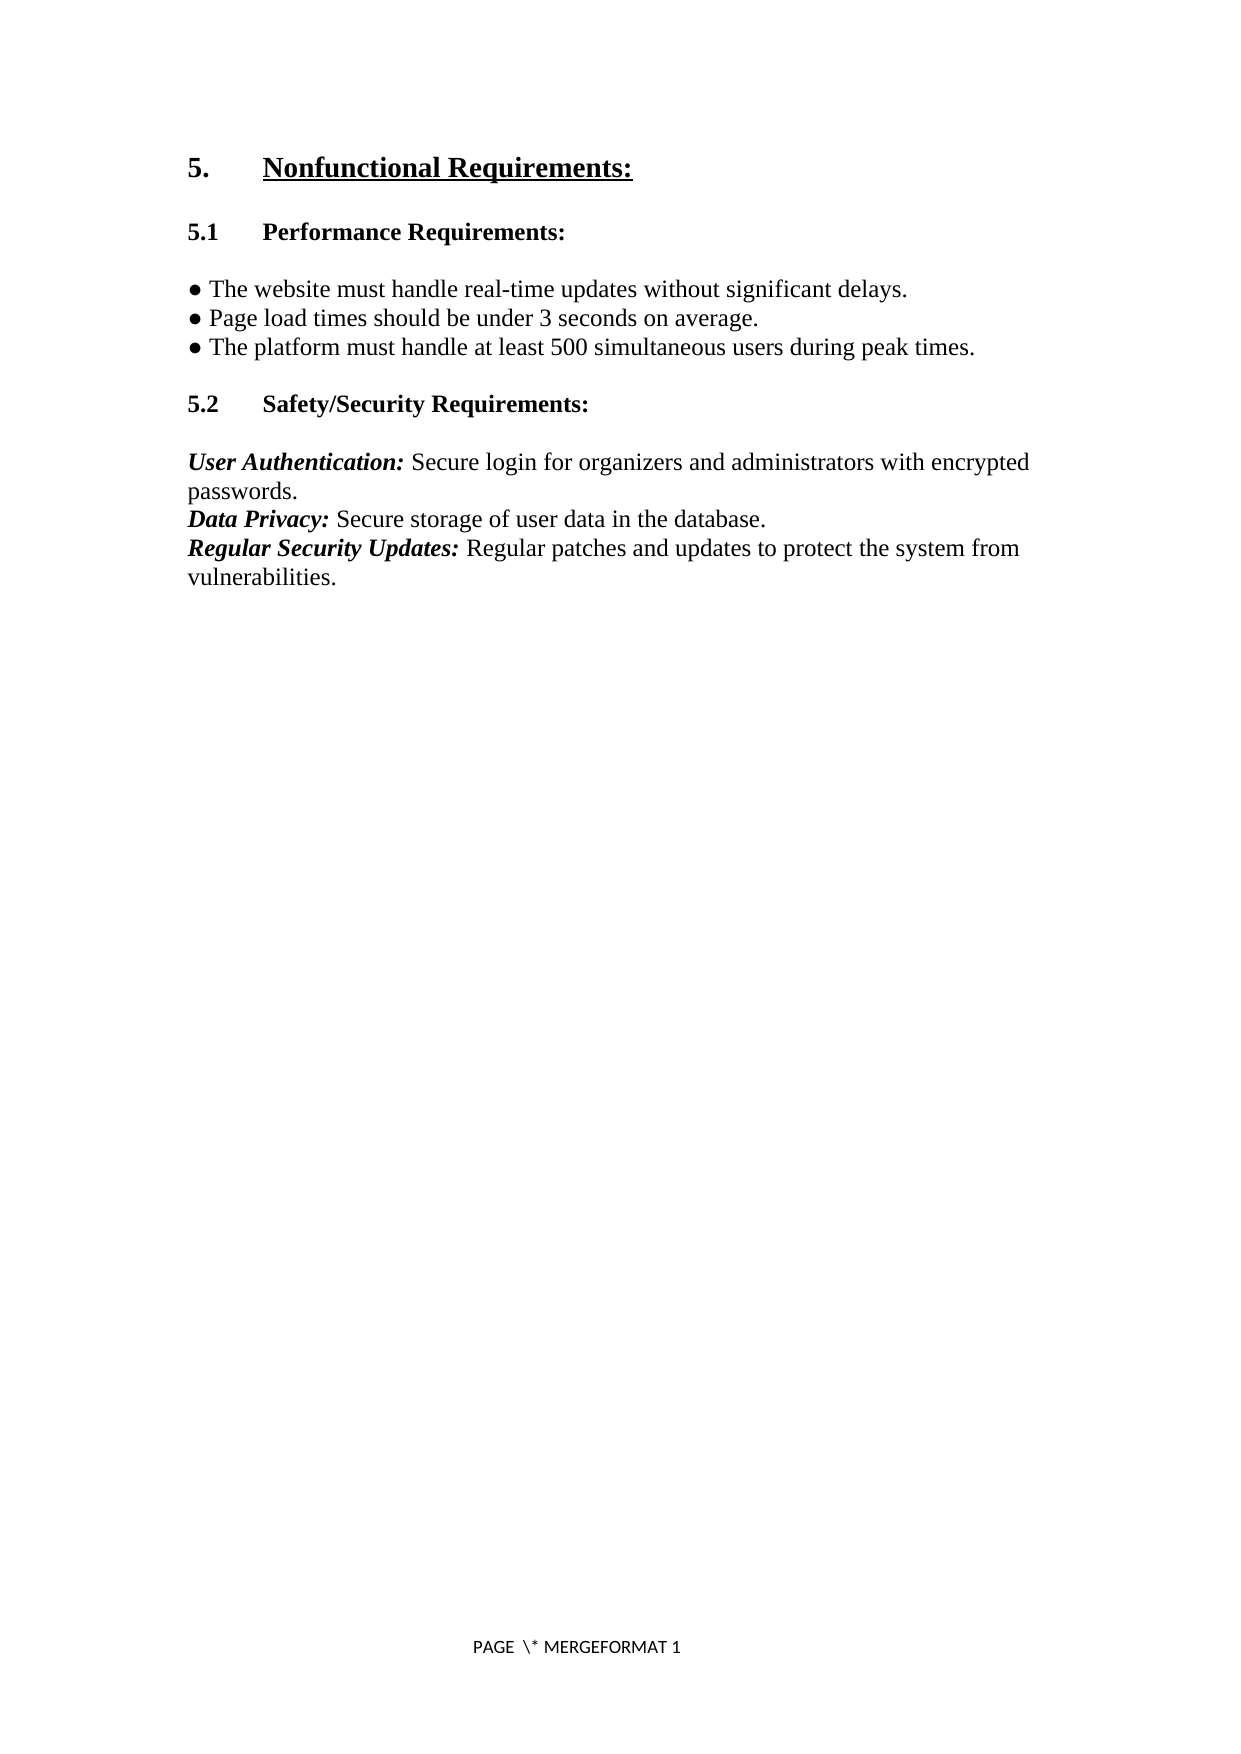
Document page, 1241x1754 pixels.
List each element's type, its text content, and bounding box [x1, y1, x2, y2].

text ● The platform must handle at least 500 simultaneous users during peak times. [187, 332, 1053, 361]
text ● The website must handle real-time updates without significant delays. [187, 274, 1053, 303]
list Safety/Security Requirements: [187, 389, 1053, 418]
list Performance Requirements: [187, 217, 1053, 246]
text ● Page load times should be under 3 seconds on average. [187, 303, 1053, 332]
text User Authentication: Secure login for organizers and administrators with encrypted passwords. [187, 447, 1053, 504]
text Data Privacy: Secure storage of user data in the database. [187, 504, 1053, 533]
list Nonfunctional Requirements: [187, 150, 1053, 183]
text Regular Security Updates: Regular patches and updates to protect the system from vulnerabilities. [187, 533, 1053, 591]
